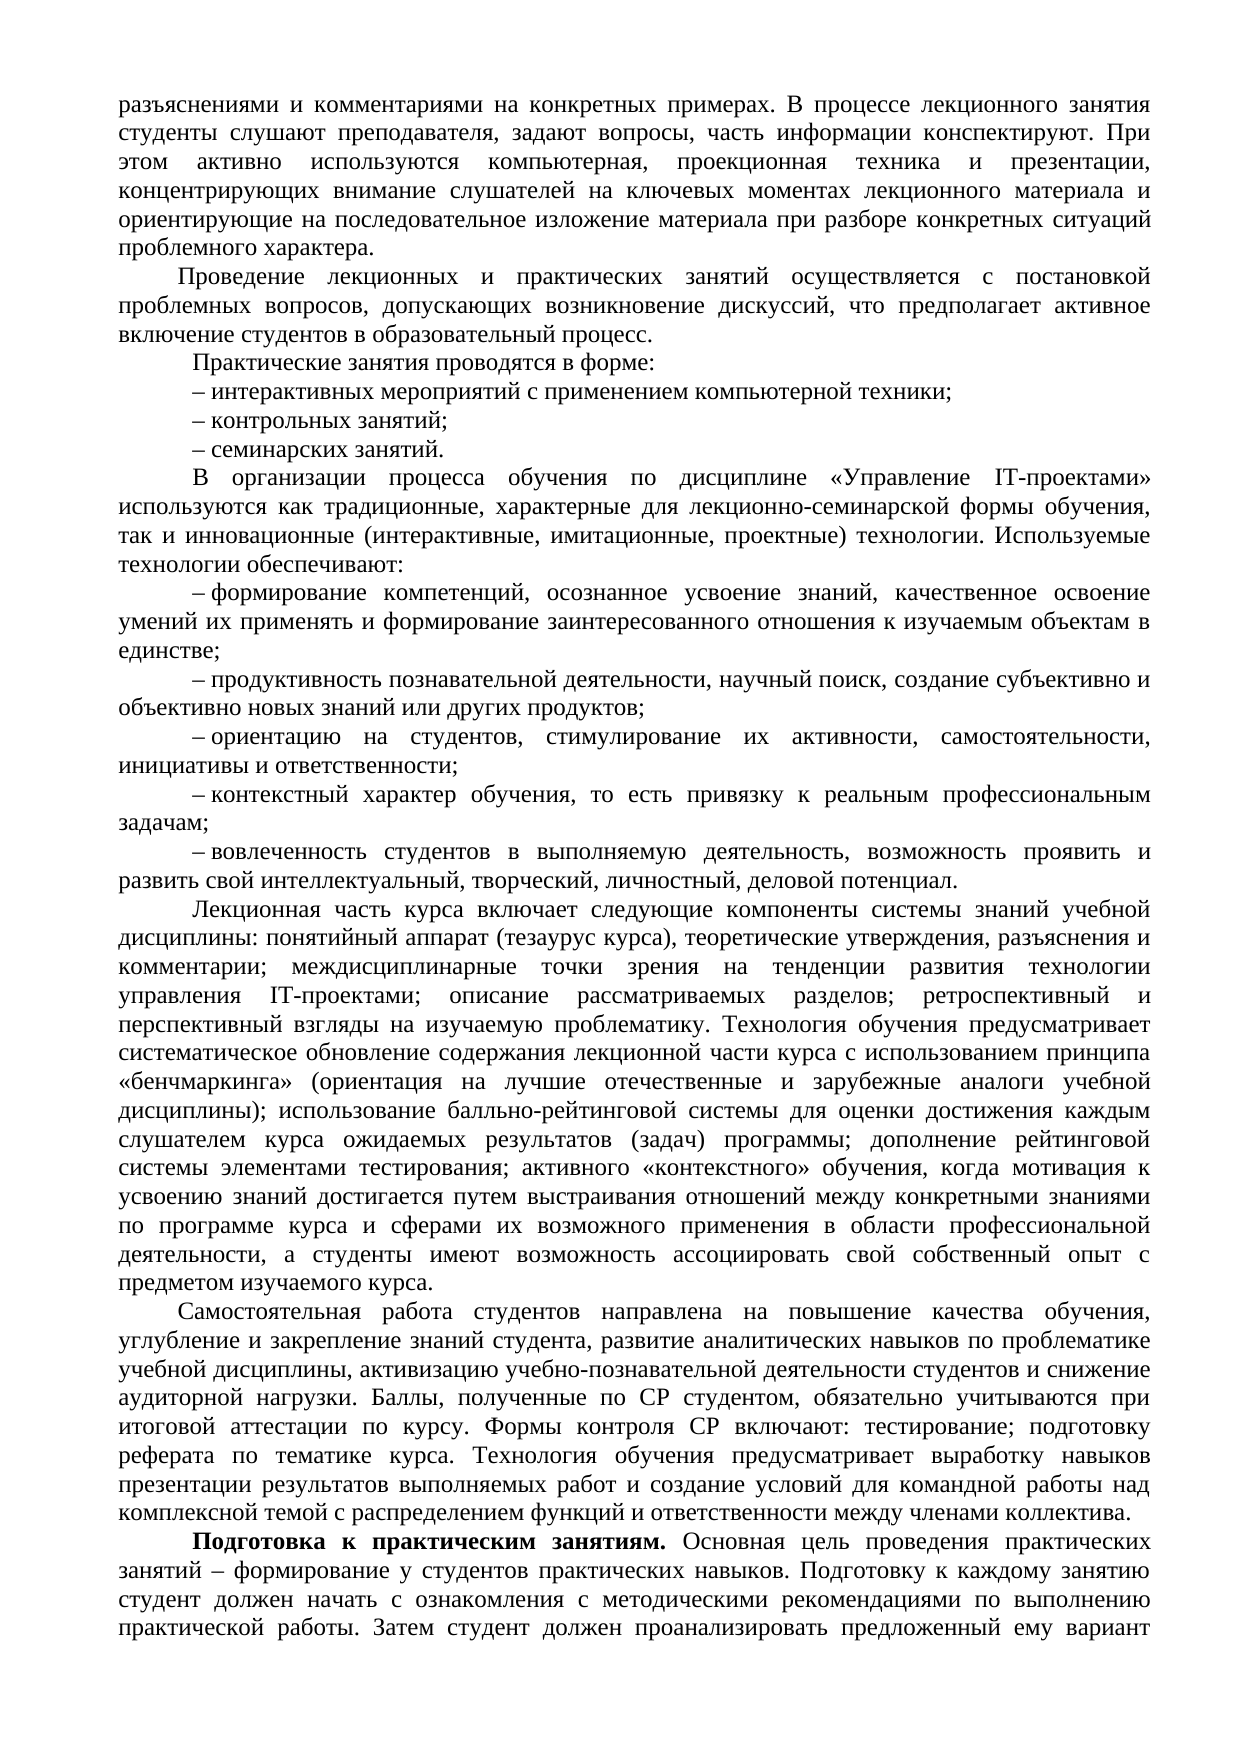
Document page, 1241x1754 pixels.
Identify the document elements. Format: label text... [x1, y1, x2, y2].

text – вовлеченность студентов в выполняемую деятельность, возможность проявить и развить свой интеллектуальный, творческий, личностный, деловой потенциал. [118, 836, 1152, 894]
text – интерактивных мероприятий с применением компьютерной техники; [148, 376, 1152, 405]
text – ориентацию на студентов, стимулирование их активности, самостоятельности, инициативы и ответственности; [118, 721, 1152, 779]
text Проведение лекционных и практических занятий осуществляется с постановкой проблемных вопросов, допускающих возникновение дискуссий, что предполагает активное включение студентов в образовательный процесс. [118, 261, 1152, 347]
text Лекционная часть курса включает следующие компоненты системы знаний учебной дисциплины: понятийный аппарат (тезаурус курса), теоретические утверждения, разъяснения и комментарии; междисциплинарные точки зрения на тенденции развития технологии управления IT-проектами; описание рассматриваемых разделов; ретроспективный и перспективный взгляды на изучаемую проблематику. Технология обучения предусматривает систематическое обновление содержания лекционной части курса с использованием принципа «бенчмаркинга» (ориентация на лучшие отечественные и зарубежные аналоги учебной дисциплины); использование балльно-рейтинговой системы для оценки достижения каждым слушателем курса ожидаемых результатов (задач) программы; дополнение рейтинговой системы элементами тестирования; активного «контекстного» обучения, когда мотивация к усвоению знаний достигается путем выстраивания отношений между конкретными знаниями по программе курса и сферами их возможного применения в области профессиональной деятельности, а студенты имеют возможность ассоциировать свой собственный опыт с предметом изучаемого курса. [118, 894, 1152, 1296]
text – контрольных занятий; [148, 405, 1152, 434]
text В организации процесса обучения по дисциплине «Управление IT-проектами» используются как традиционные, характерные для лекционно-семинарской формы обучения, так и инновационные (интерактивные, имитационные, проектные) технологии. Используемые технологии обеспечивают: [118, 462, 1152, 577]
text Практические занятия проводятся в форме: [118, 347, 1152, 376]
text – контекстный характер обучения, то есть привязку к реальным профессиональным задачам; [118, 779, 1152, 836]
text Самостоятельная работа студентов направлена на повышение качества обучения, углубление и закрепление знаний студента, развитие аналитических навыков по проблематике учебной дисциплины, активизацию учебно-познавательной деятельности студентов и снижение аудиторной нагрузки. Баллы, полученные по СР студентом, обязательно учитываются при итоговой аттестации по курсу. Формы контроля СР включают: тестирование; подготовку реферата по тематике курса. Технология обучения предусматривает выработку навыков презентации результатов выполняемых работ и создание условий для командной работы над комплексной темой с распределением функций и ответственности между членами коллектива. [118, 1296, 1152, 1526]
text – семинарских занятий. [148, 434, 1152, 462]
text – формирование компетенций, осознанное усвоение знаний, качественное освоение умений их применять и формирование заинтересованного отношения к изучаемым объектам в единстве; [118, 577, 1152, 664]
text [118, 89, 1152, 261]
text – продуктивность познавательной деятельности, научный поиск, создание субъективно и объективно новых знаний или других продуктов; [118, 664, 1152, 721]
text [118, 1526, 1152, 1641]
